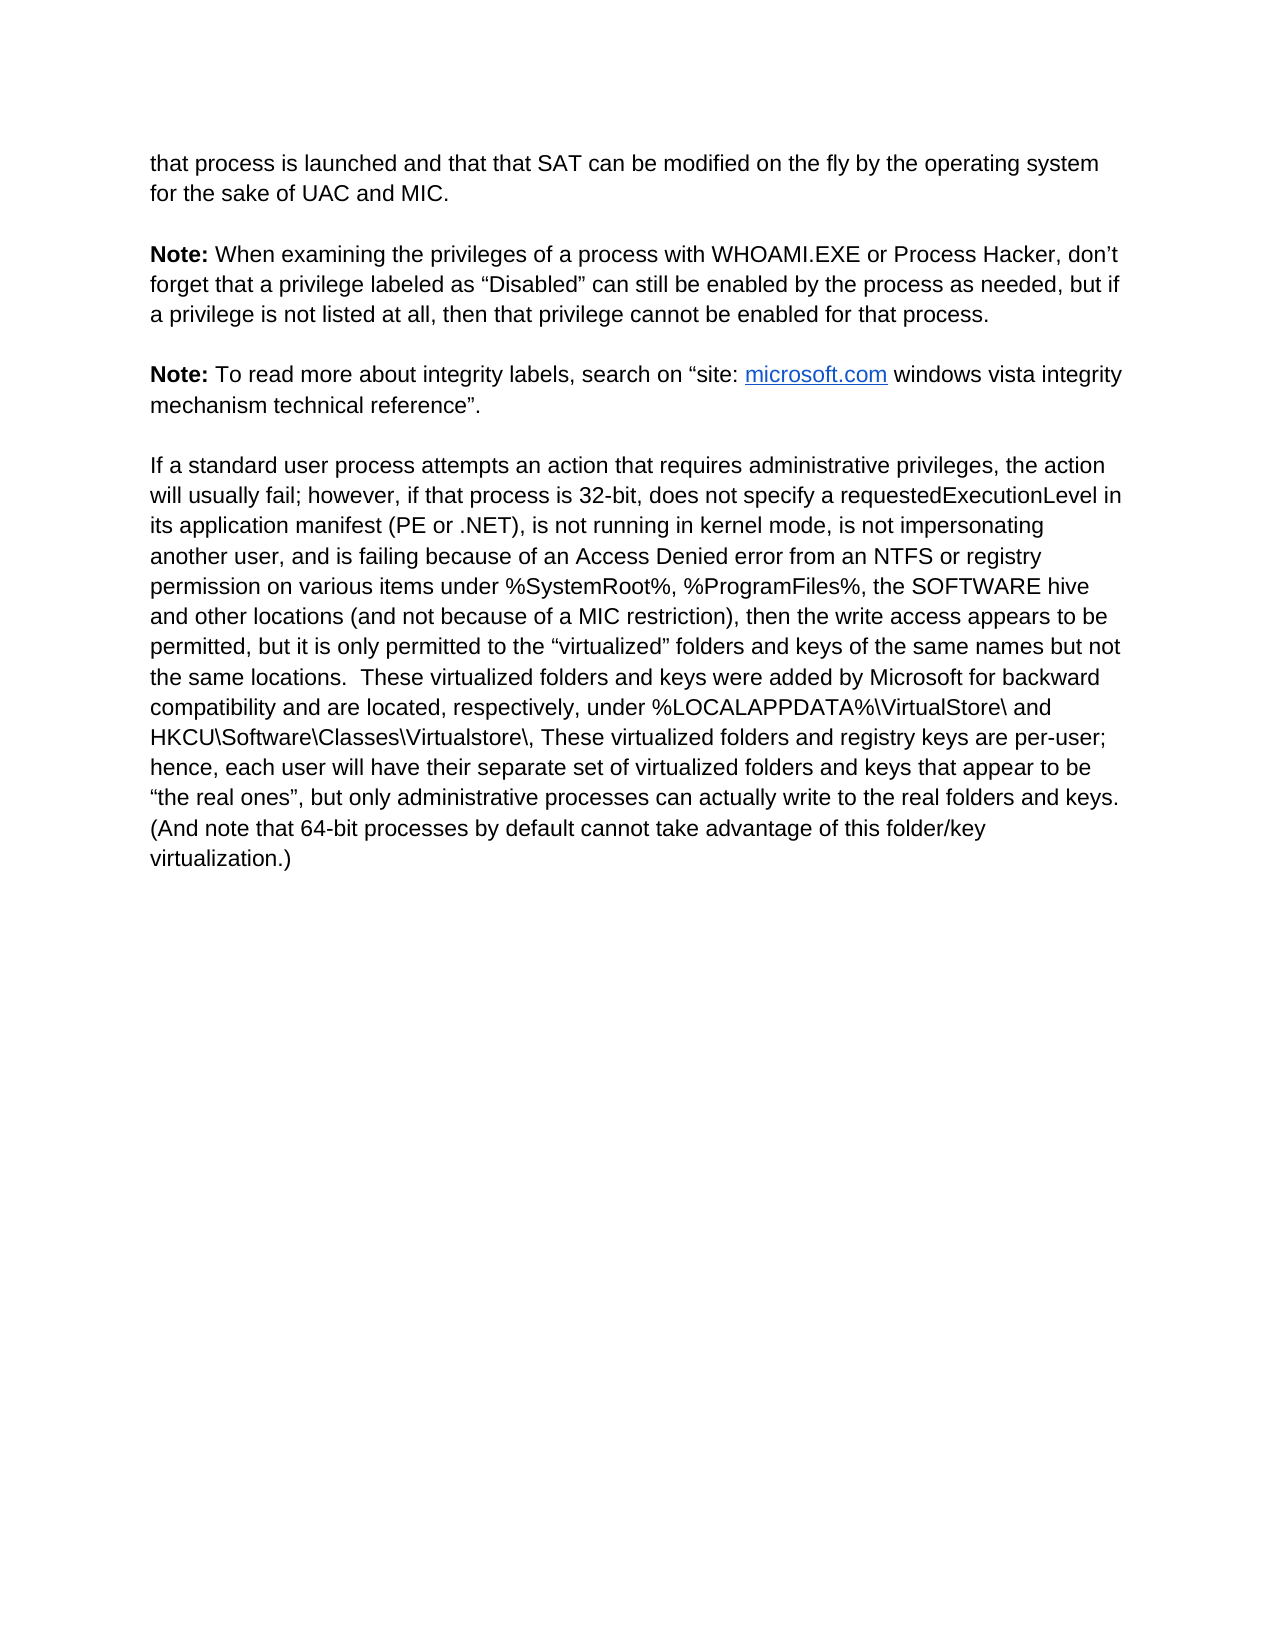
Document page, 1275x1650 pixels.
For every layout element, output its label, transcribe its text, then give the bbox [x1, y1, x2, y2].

text If a standard user process attempts an action that requires administrative privileges, the action will usually fail; however, if that process is 32-bit, does not specify a requestedExecutionLevel in its application manifest (PE or .NET), is not running in kernel mode, is not impersonating another user, and is failing because of an Access Denied error from an NTFS or registry permission on various items under %SystemRoot%, %ProgramFiles%, the SOFTWARE hive and other locations (and not because of a MIC restriction), then the write access appears to be permitted, but it is only permitted to the “virtualized” folders and keys of the same names but not the same locations. These virtualized folders and keys were added by Microsoft for backward compatibility and are located, respectively, under %LOCALAPPDATA%\VirtualStore\ and HKCU\Software\Classes\Virtualstore\, These virtualized folders and registry keys are per-user; hence, each user will have their separate set of virtualized folders and keys that appear to be “the real ones”, but only administrative processes can actually write to the real folders and keys. (And note that 64-bit processes by default cannot take advantage of this folder/key virtualization.) [150, 452, 1125, 871]
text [150, 150, 1125, 207]
text Note: To read more about integrity labels, search on “site: microsoft.com windows vista integrity mechanism technical reference”. [150, 361, 1125, 418]
text Note: When examining the privileges of a process with WHOAMI.EXE or Process Hacker, don’t forget that a privilege labeled as “Disabled” can still be enabled by the process as needed, but if a privilege is not listed at all, then that privilege cannot be enabled for that process. [150, 241, 1125, 327]
